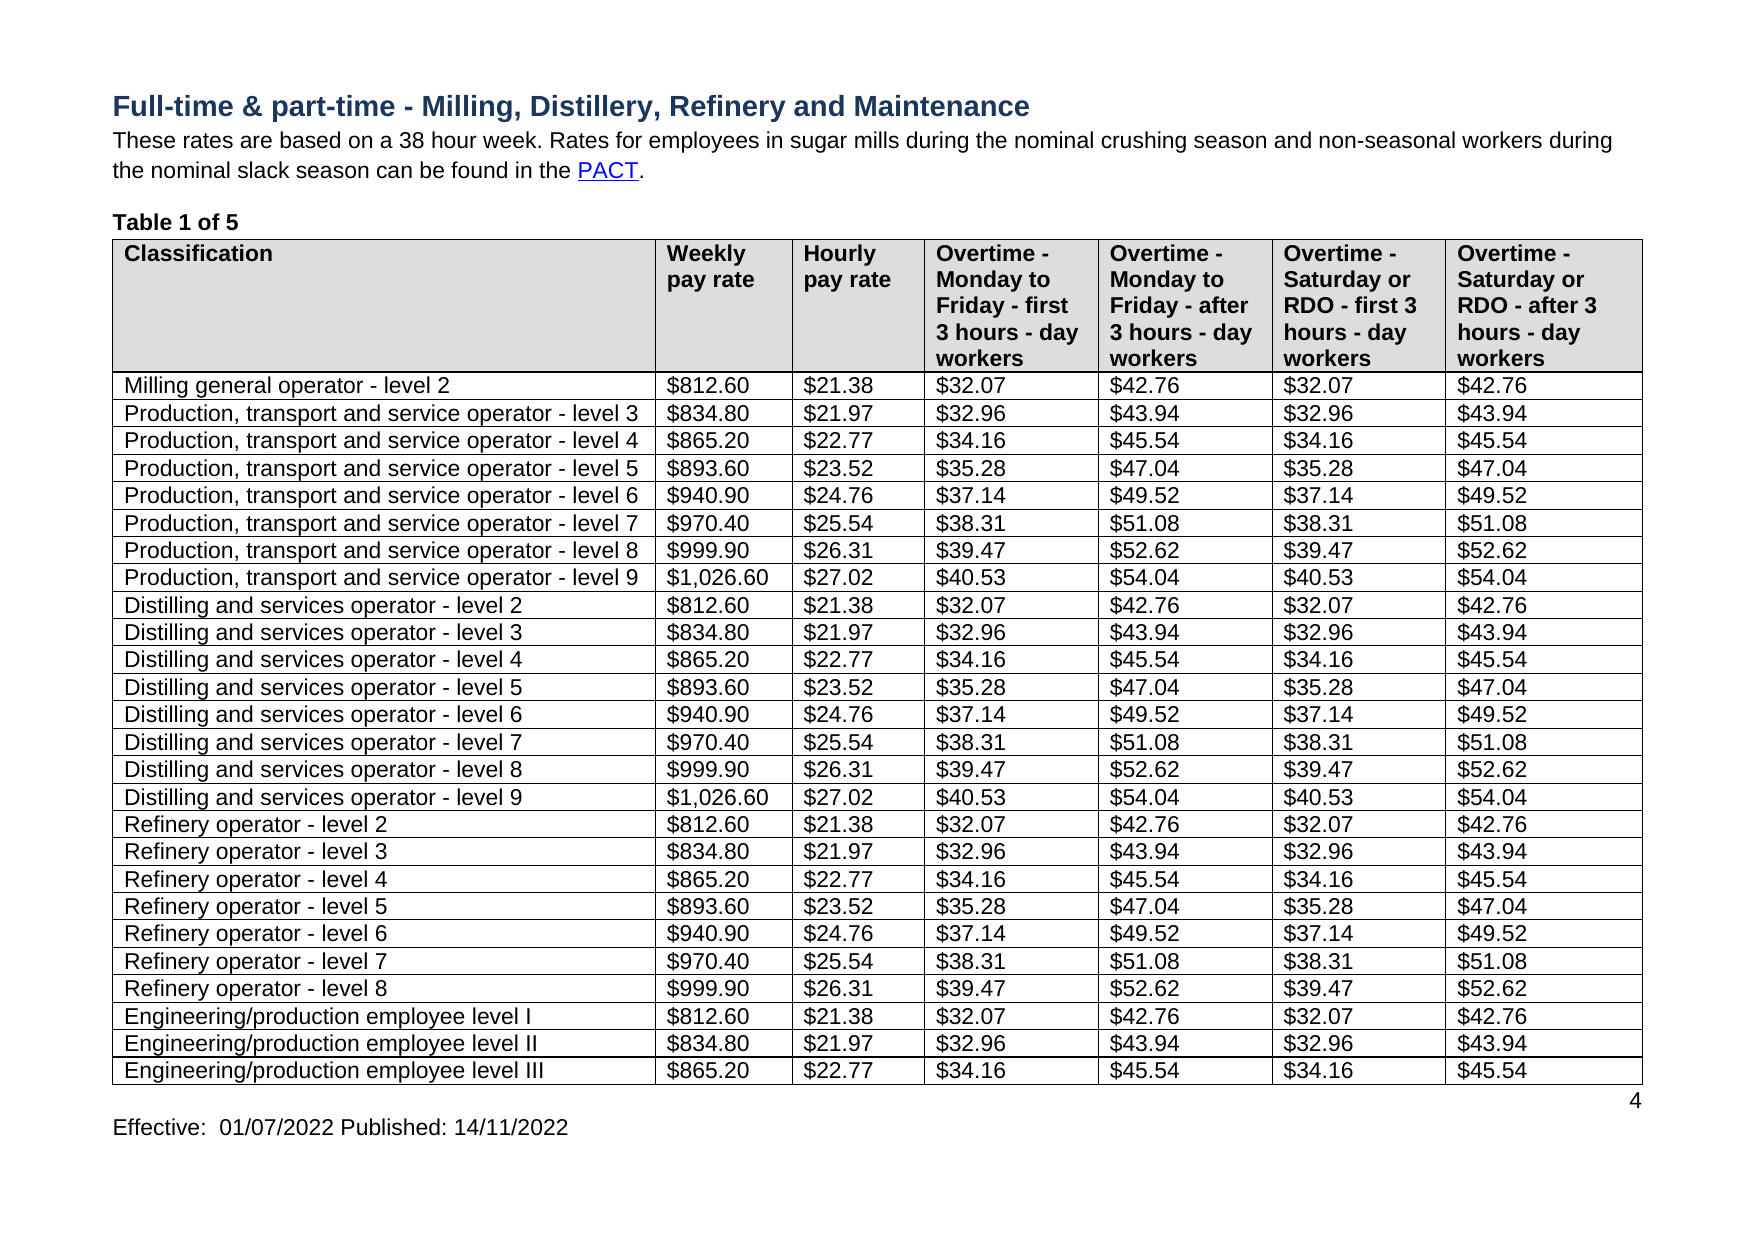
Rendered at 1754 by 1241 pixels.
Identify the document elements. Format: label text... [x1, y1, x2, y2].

table_cell $42.76 [1099, 1003, 1272, 1029]
table_cell $43.94 [1099, 1030, 1272, 1056]
table_cell Distilling and services operator - level 8 [113, 756, 655, 782]
table_cell $42.76 [1099, 373, 1272, 399]
table_cell $34.16 [1273, 427, 1445, 454]
table_cell $37.14 [925, 920, 1098, 947]
table_cell $45.54 [1099, 866, 1272, 892]
table_cell $834.80 [656, 619, 792, 645]
table_cell $49.52 [1446, 482, 1642, 508]
table_cell $21.38 [793, 373, 924, 399]
table_cell $47.04 [1446, 455, 1642, 481]
table_header Weekly pay rate [656, 240, 792, 371]
table_cell $32.07 [1273, 1003, 1445, 1029]
table_cell $42.76 [1446, 373, 1642, 399]
table_cell Distilling and services operator - level 4 [113, 646, 655, 673]
table_cell $24.76 [793, 920, 924, 947]
table_cell $21.97 [793, 619, 924, 645]
table_cell Milling general operator - level 2 [113, 373, 655, 399]
table_cell $43.94 [1446, 1030, 1642, 1056]
table_cell $37.14 [1273, 920, 1445, 947]
table_cell $834.80 [656, 838, 792, 864]
table_cell Distilling and services operator - level 6 [113, 701, 655, 728]
table_cell $32.96 [925, 838, 1098, 864]
table_cell $22.77 [793, 427, 924, 454]
table_cell $51.08 [1099, 729, 1272, 755]
table_cell $21.97 [793, 1030, 924, 1056]
table_cell $23.52 [793, 893, 924, 919]
table_cell $25.54 [793, 729, 924, 755]
table_cell $32.07 [925, 592, 1098, 618]
table_cell $970.40 [656, 729, 792, 755]
table_cell $49.52 [1099, 920, 1272, 947]
table_cell $940.90 [656, 482, 792, 508]
table_cell $43.94 [1446, 400, 1642, 426]
table_cell Refinery operator - level 5 [113, 893, 655, 919]
table_cell $43.94 [1099, 838, 1272, 864]
table_cell $51.08 [1446, 510, 1642, 536]
table_cell $22.77 [793, 1058, 924, 1084]
table_cell $970.40 [656, 948, 792, 974]
table_cell $34.16 [925, 1058, 1098, 1084]
table_cell $834.80 [656, 1030, 792, 1056]
table_cell $40.53 [1273, 564, 1445, 591]
table_cell Refinery operator - level 2 [113, 811, 655, 837]
table_cell $35.28 [1273, 893, 1445, 919]
table_cell $52.62 [1099, 537, 1272, 563]
table_cell $51.08 [1099, 510, 1272, 536]
table_cell Engineering/production employee level I [113, 1003, 655, 1029]
table_cell $34.16 [1273, 866, 1445, 892]
table_cell $43.94 [1099, 619, 1272, 645]
table_cell Refinery operator - level 7 [113, 948, 655, 974]
table_cell $39.47 [1273, 975, 1445, 1002]
table_cell Distilling and services operator - level 9 [113, 784, 655, 810]
table_cell $49.52 [1446, 701, 1642, 728]
table_cell $42.76 [1099, 811, 1272, 837]
table_cell $45.54 [1446, 427, 1642, 454]
table_cell $52.62 [1446, 756, 1642, 782]
table_cell $40.53 [925, 564, 1098, 591]
table_cell $38.31 [1273, 948, 1445, 974]
table_cell $32.07 [1273, 592, 1445, 618]
table_cell $32.96 [1273, 1030, 1445, 1056]
table_cell $865.20 [656, 646, 792, 673]
table_cell $45.54 [1446, 646, 1642, 673]
table_cell $34.16 [925, 427, 1098, 454]
table_cell $52.62 [1099, 756, 1272, 782]
table_cell $32.07 [1273, 811, 1445, 837]
table_cell $32.07 [925, 373, 1098, 399]
table_cell Production, transport and service operator - level 6 [113, 482, 655, 508]
table_cell Production, transport and service operator - level 4 [113, 427, 655, 454]
table_cell Production, transport and service operator - level 5 [113, 455, 655, 481]
table_cell $812.60 [656, 811, 792, 837]
table_cell Distilling and services operator - level 3 [113, 619, 655, 645]
table_cell $47.04 [1099, 455, 1272, 481]
table_cell $865.20 [656, 427, 792, 454]
table_cell Refinery operator - level 4 [113, 866, 655, 892]
table_cell Production, transport and service operator - level 7 [113, 510, 655, 536]
table_cell Distilling and services operator - level 5 [113, 674, 655, 700]
table_cell $21.38 [793, 1003, 924, 1029]
table_header Classification [113, 240, 655, 371]
table_cell $34.16 [1273, 1058, 1445, 1084]
table_cell $43.94 [1099, 400, 1272, 426]
table_cell $999.90 [656, 975, 792, 1002]
table_cell $32.96 [925, 1030, 1098, 1056]
table_cell $49.52 [1099, 701, 1272, 728]
table_cell $999.90 [656, 537, 792, 563]
table_cell $45.54 [1099, 1058, 1272, 1084]
table_cell $32.07 [925, 1003, 1098, 1029]
table_cell $26.31 [793, 975, 924, 1002]
table_cell $893.60 [656, 893, 792, 919]
table_cell $51.08 [1099, 948, 1272, 974]
table_cell $37.14 [925, 482, 1098, 508]
table_header Overtime - Saturday or RDO - after 3 hours - day workers [1446, 240, 1642, 371]
table_cell Refinery operator - level 3 [113, 838, 655, 864]
table_cell $34.16 [925, 866, 1098, 892]
table_cell $22.77 [793, 646, 924, 673]
table_cell Distilling and services operator - level 2 [113, 592, 655, 618]
table_cell $45.54 [1446, 1058, 1642, 1084]
table_cell Refinery operator - level 8 [113, 975, 655, 1002]
table_cell Engineering/production employee level III [113, 1058, 655, 1084]
table_cell $940.90 [656, 701, 792, 728]
table_cell $51.08 [1446, 948, 1642, 974]
table_cell Production, transport and service operator - level 3 [113, 400, 655, 426]
text Table 1 of 5 [112, 208, 1642, 235]
table_cell $893.60 [656, 455, 792, 481]
table_cell $47.04 [1099, 893, 1272, 919]
table_cell $35.28 [925, 674, 1098, 700]
table_cell $21.38 [793, 811, 924, 837]
table_header Hourly pay rate [793, 240, 924, 371]
table_cell Engineering/production employee level II [113, 1030, 655, 1056]
table_cell $32.07 [925, 811, 1098, 837]
table_cell $25.54 [793, 948, 924, 974]
table_cell $865.20 [656, 1058, 792, 1084]
table_cell $970.40 [656, 510, 792, 536]
table_cell $24.76 [793, 701, 924, 728]
table_cell $47.04 [1099, 674, 1272, 700]
table_cell $26.31 [793, 537, 924, 563]
table_cell Distilling and services operator - level 7 [113, 729, 655, 755]
table_cell $49.52 [1446, 920, 1642, 947]
table_header Overtime - Saturday or RDO - first 3 hours - day workers [1273, 240, 1445, 371]
table_cell $34.16 [925, 646, 1098, 673]
table_cell $37.14 [925, 701, 1098, 728]
table_cell $27.02 [793, 784, 924, 810]
table_cell $54.04 [1446, 784, 1642, 810]
text These rates are based on a 38 hour week. Rates for employees in sugar mills during the nominal crushing season and non-seasonal workers during the nominal slack season can be found in the PACT. [112, 127, 1642, 184]
table_cell $834.80 [656, 400, 792, 426]
table_cell $34.16 [1273, 646, 1445, 673]
table_cell $35.28 [1273, 674, 1445, 700]
table_cell $24.76 [793, 482, 924, 508]
table_cell $940.90 [656, 920, 792, 947]
table_cell $39.47 [925, 975, 1098, 1002]
table_cell $1,026.60 [656, 784, 792, 810]
table_cell $812.60 [656, 1003, 792, 1029]
table_cell $999.90 [656, 756, 792, 782]
table_cell $38.31 [1273, 729, 1445, 755]
table_cell $21.97 [793, 400, 924, 426]
table_cell $25.54 [793, 510, 924, 536]
table_cell $43.94 [1446, 619, 1642, 645]
table_cell $52.62 [1099, 975, 1272, 1002]
table_cell $38.31 [925, 510, 1098, 536]
table_cell $35.28 [925, 455, 1098, 481]
table_cell $42.76 [1446, 1003, 1642, 1029]
table_cell $39.47 [1273, 537, 1445, 563]
subtitle Full-time & part-time - Milling, Distillery, Refinery and Maintenance [112, 89, 1642, 122]
table_cell $812.60 [656, 373, 792, 399]
table_header Overtime - Monday to Friday - first 3 hours - day workers [925, 240, 1098, 371]
table_cell $37.14 [1273, 482, 1445, 508]
table_cell $40.53 [1273, 784, 1445, 810]
table_cell $45.54 [1099, 646, 1272, 673]
table_cell $27.02 [793, 564, 924, 591]
table_cell $32.96 [1273, 400, 1445, 426]
table_cell $35.28 [1273, 455, 1445, 481]
table_cell Production, transport and service operator - level 9 [113, 564, 655, 591]
table_cell $43.94 [1446, 838, 1642, 864]
table_cell $23.52 [793, 674, 924, 700]
table_cell $1,026.60 [656, 564, 792, 591]
table_cell $35.28 [925, 893, 1098, 919]
table_cell $37.14 [1273, 701, 1445, 728]
table_cell $52.62 [1446, 975, 1642, 1002]
table_cell $42.76 [1446, 811, 1642, 837]
table_cell Refinery operator - level 6 [113, 920, 655, 947]
table_cell $42.76 [1446, 592, 1642, 618]
table_cell $32.96 [1273, 619, 1445, 645]
table_cell $865.20 [656, 866, 792, 892]
table_cell $32.96 [1273, 838, 1445, 864]
table_cell $45.54 [1099, 427, 1272, 454]
table_cell $49.52 [1099, 482, 1272, 508]
table_cell $32.96 [925, 619, 1098, 645]
table_cell $51.08 [1446, 729, 1642, 755]
table_cell $47.04 [1446, 893, 1642, 919]
table_cell $21.97 [793, 838, 924, 864]
table_cell $893.60 [656, 674, 792, 700]
table_cell $54.04 [1099, 564, 1272, 591]
table_cell $54.04 [1446, 564, 1642, 591]
table_cell $38.31 [925, 948, 1098, 974]
table_cell $812.60 [656, 592, 792, 618]
table_cell $47.04 [1446, 674, 1642, 700]
table_cell $39.47 [925, 756, 1098, 782]
table_cell Production, transport and service operator - level 8 [113, 537, 655, 563]
table_cell $39.47 [1273, 756, 1445, 782]
table_cell $23.52 [793, 455, 924, 481]
table_cell $39.47 [925, 537, 1098, 563]
table_cell $54.04 [1099, 784, 1272, 810]
table_cell $38.31 [925, 729, 1098, 755]
table_cell $40.53 [925, 784, 1098, 810]
table_cell $26.31 [793, 756, 924, 782]
table_cell $32.96 [925, 400, 1098, 426]
table_cell $38.31 [1273, 510, 1445, 536]
table_cell $42.76 [1099, 592, 1272, 618]
table_cell $45.54 [1446, 866, 1642, 892]
table_header Overtime - Monday to Friday - after 3 hours - day workers [1099, 240, 1272, 371]
table_cell $32.07 [1273, 373, 1445, 399]
table_cell $22.77 [793, 866, 924, 892]
table_cell $52.62 [1446, 537, 1642, 563]
table_cell $21.38 [793, 592, 924, 618]
